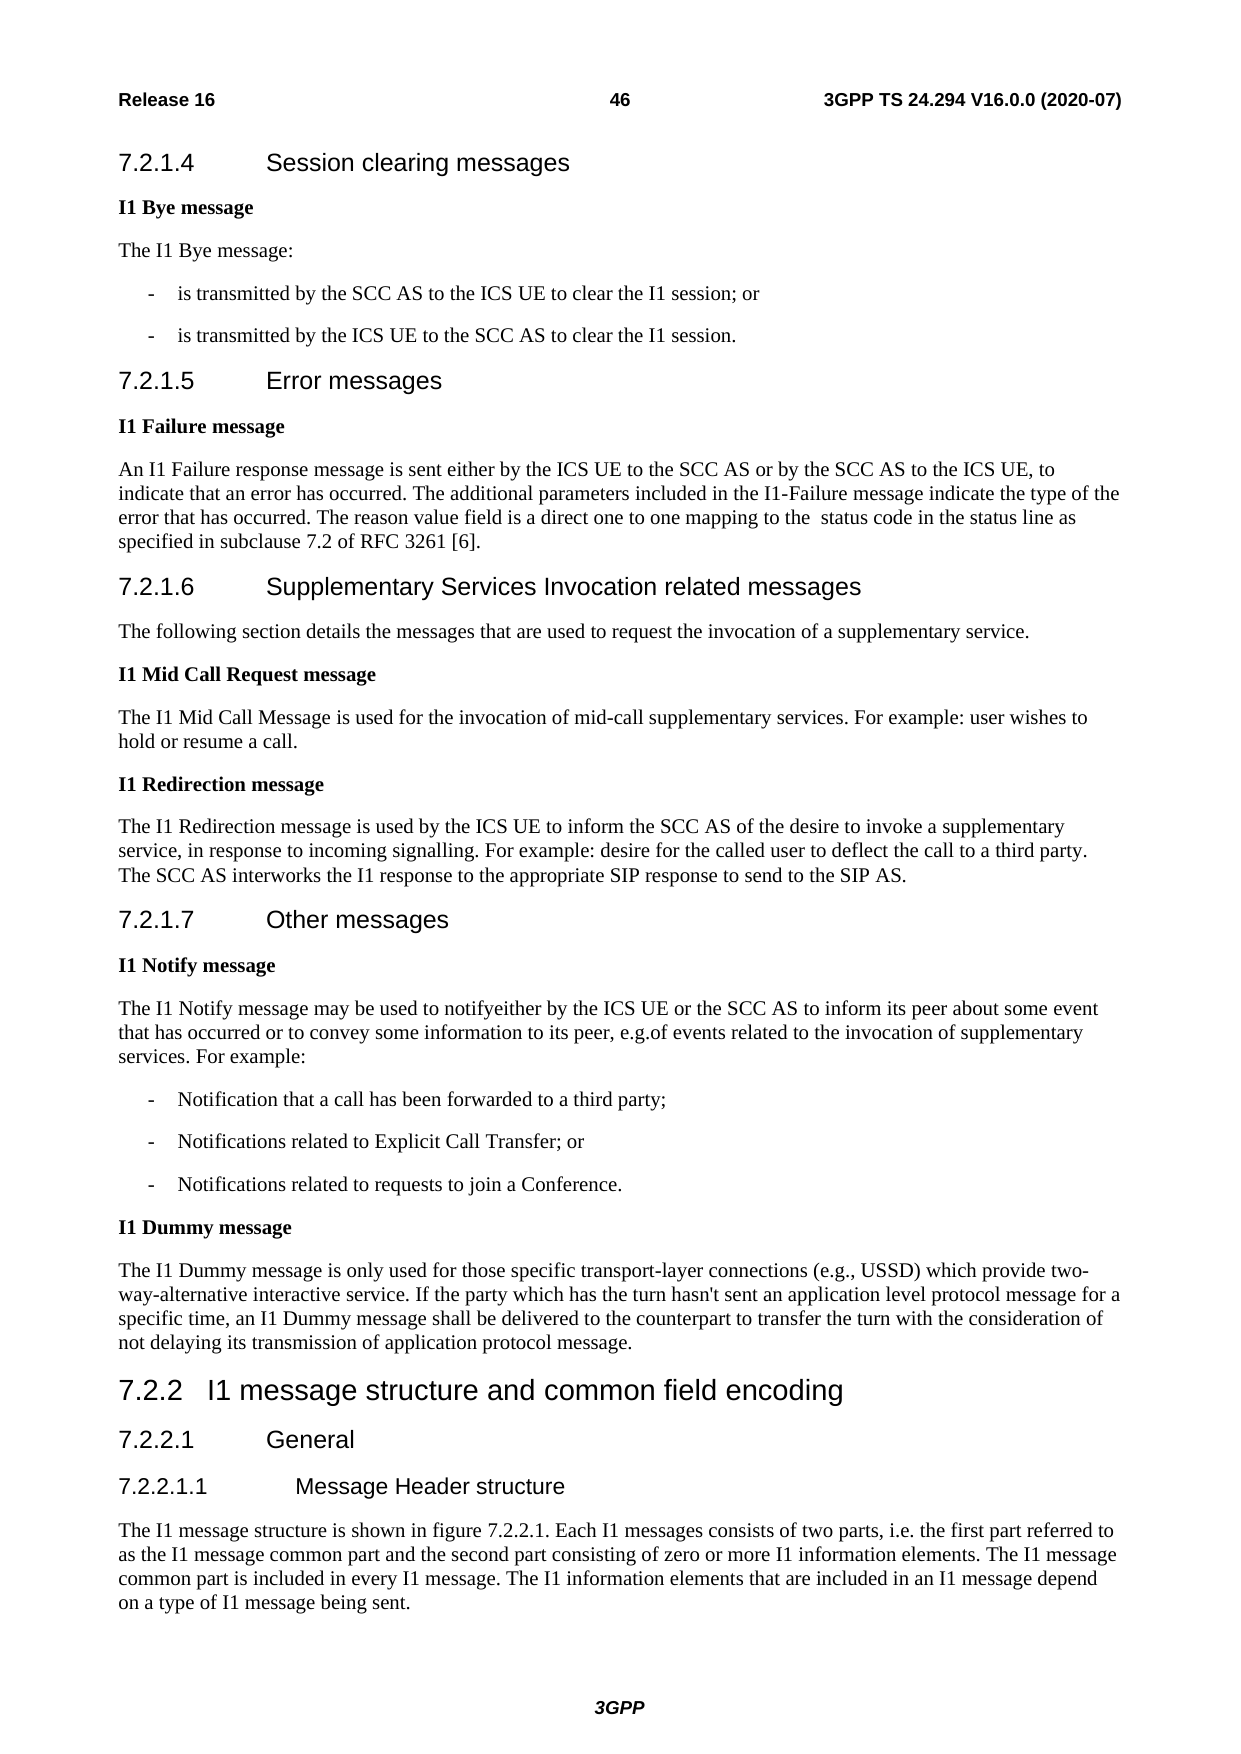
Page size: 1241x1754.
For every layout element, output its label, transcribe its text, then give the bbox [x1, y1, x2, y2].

subtitle 7.2.1.6 Supplementary Services Invocation related messages [118, 572, 1122, 600]
text I1 Mid Call Request message [118, 662, 1122, 686]
subtitle 7.2.2.1 General [118, 1425, 1122, 1454]
text - Notifications related to Explicit Call Transfer; or [148, 1129, 1122, 1153]
text The I1 Notify message may be used to notifyeither by the ICS UE or the SCC AS to inform its peer about some event that has occurred or to convey some information to its peer, e.g.of events related to the invocation of supplementary services. For example: [118, 996, 1122, 1068]
text - is transmitted by the SCC AS to the ICS UE to clear the I1 session; or [148, 281, 1122, 305]
text The following section details the messages that are used to request the invocation of a supplementary service. [118, 619, 1122, 643]
subtitle 7.2.1.4 Session clearing messages [118, 147, 1122, 176]
subtitle 7.2.1.5 Error messages [118, 366, 1122, 395]
text An I1 Failure response message is sent either by the ICS UE to the SCC AS or by the SCC AS to the ICS UE, to indicate that an error has occurred. The additional parameters included in the I1-Failure message indicate the type of the error that has occurred. The reason value field is a direct one to one mapping to the status code in the status line as specified in subclause 7.2 of RFC 3261 [6]. [118, 457, 1122, 553]
subtitle 7.2.1.7 Other messages [118, 905, 1122, 934]
text - Notifications related to requests to join a Conference. [148, 1172, 1122, 1196]
subtitle 7.2.2.1.1 Message Header structure [118, 1473, 1122, 1499]
text The I1 Bye message: [118, 238, 1122, 262]
text I1 Redirection message [118, 772, 1122, 796]
text The I1 Mid Call Message is used for the invocation of mid-call supplementary services. For example: user wishes to hold or resume a call. [118, 705, 1122, 753]
text I1 Failure message [118, 414, 1122, 438]
text The I1 Dummy message is only used for those specific transport-layer connections (e.g., USSD) which provide two-way-alternative interactive service. If the party which has the turn hasn't sent an application level protocol message for a specific time, an I1 Dummy message shall be delivered to the counterpart to transfer the turn with the consideration of not delaying its transmission of application protocol message. [118, 1258, 1122, 1354]
text I1 Notify message [118, 953, 1122, 977]
text The I1 message structure is shown in figure 7.2.2.1. Each I1 messages consists of two parts, i.e. the first part referred to as the I1 message common part and the second part consisting of zero or more I1 information elements. The I1 message common part is included in every I1 message. The I1 information elements that are included in an I1 message depend on a type of I1 message being sent. [118, 1518, 1122, 1614]
text I1 Dummy message [118, 1215, 1122, 1239]
text - Notification that a call has been forwarded to a third party; [148, 1087, 1122, 1111]
text I1 Bye message [118, 195, 1122, 219]
text The I1 Redirection message is used by the ICS UE to inform the SCC AS of the desire to invoke a supplementary service, in response to incoming signalling. For example: desire for the called user to deflect the call to a third party. The SCC AS interworks the I1 response to the appropriate SIP response to send to the SIP AS. [118, 814, 1122, 887]
text - is transmitted by the ICS UE to the SCC AS to clear the I1 session. [148, 323, 1122, 347]
subtitle 7.2.2 I1 message structure and common field encoding [118, 1373, 1122, 1406]
